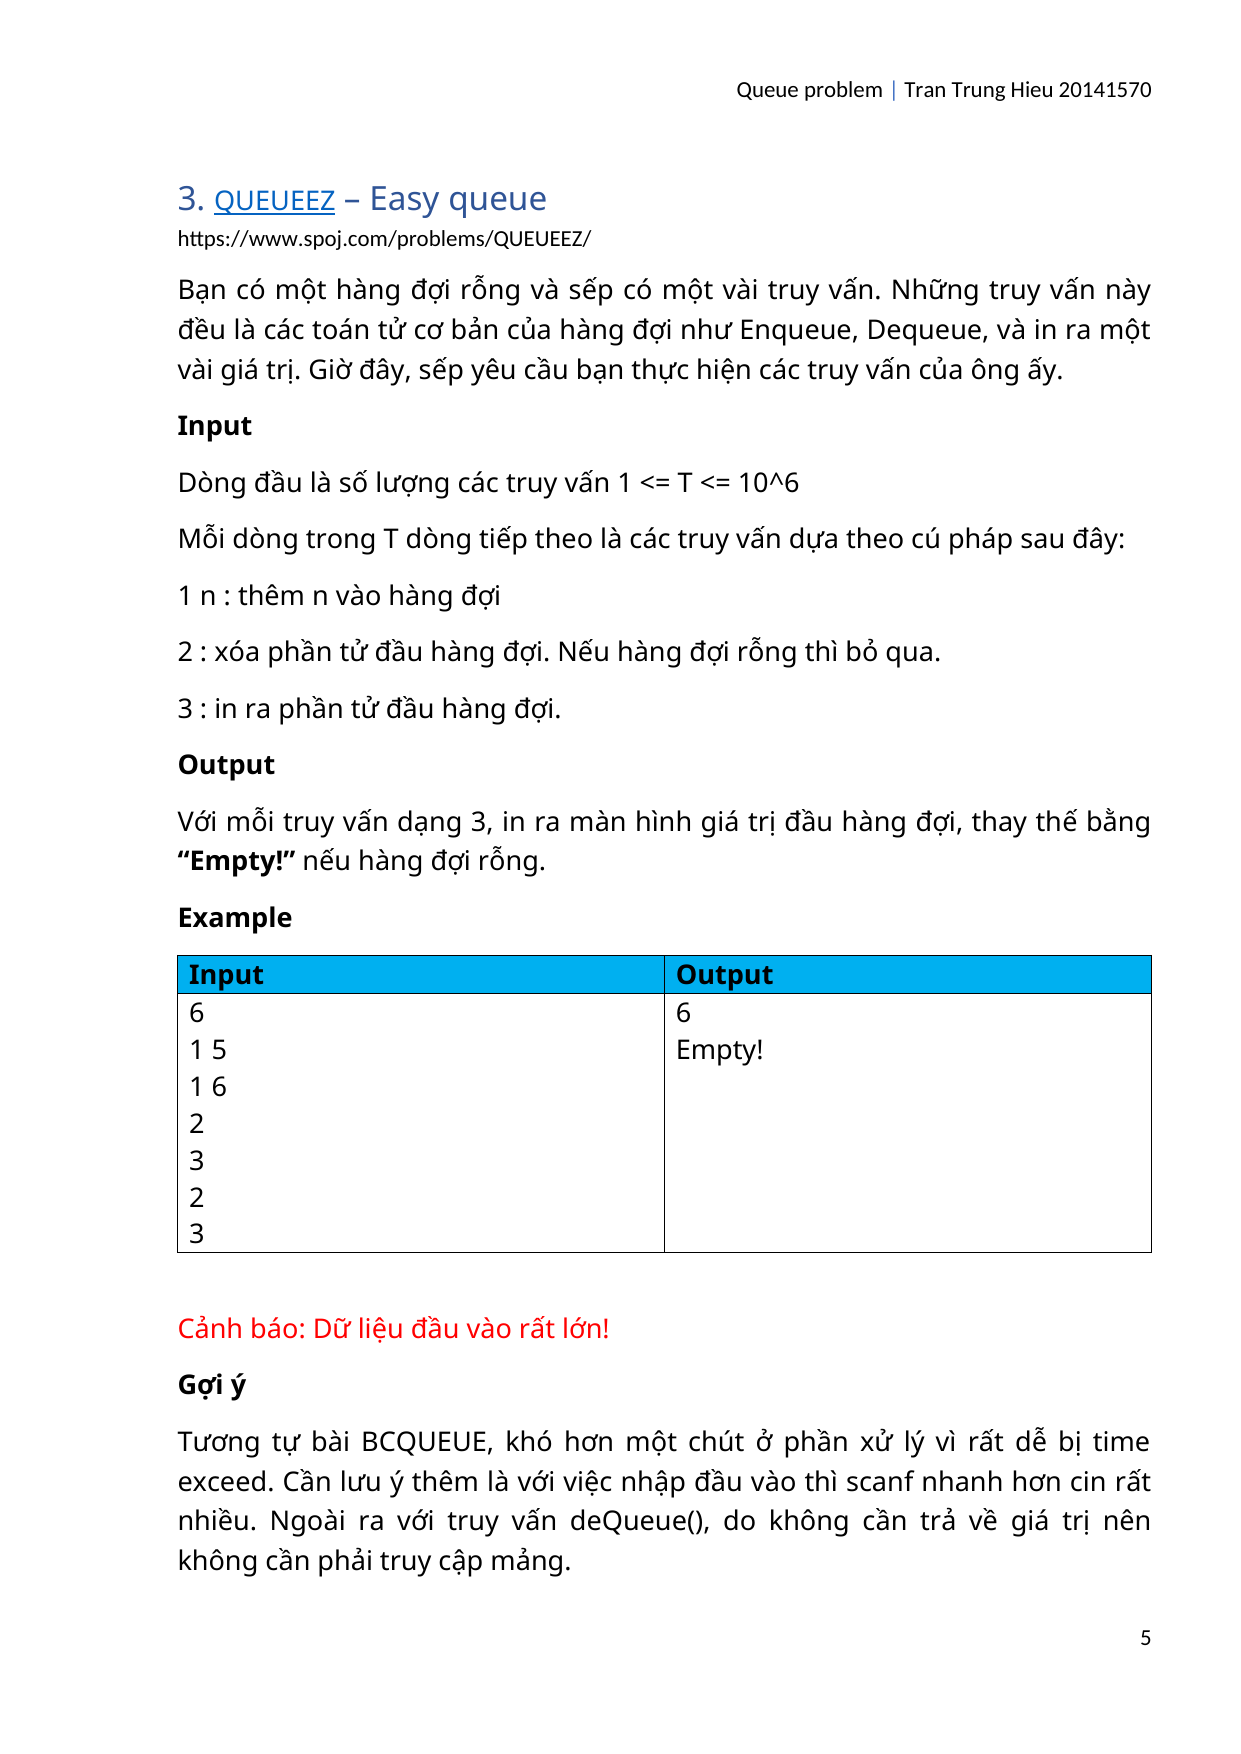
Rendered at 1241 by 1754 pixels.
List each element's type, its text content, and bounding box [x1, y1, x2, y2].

text Input [177, 407, 1152, 444]
text 2 : xóa phần tử đầu hàng đợi. Nếu hàng đợi rỗng thì bỏ qua. [177, 633, 1152, 669]
text Example [177, 898, 1152, 935]
text Bạn có một hàng đợi rỗng và sếp có một vài truy vấn. Những truy vấn này đều là các toán tử cơ bản của hàng đợi như Enqueue, Dequeue, và in ra một vài giá trị. Giờ đây, sếp yêu cầu bạn thực hiện các truy vấn của ông ấy. [177, 271, 1152, 387]
table_header Output [665, 956, 1151, 993]
text 1 n : thêm n vào hàng đợi [177, 576, 1152, 613]
text Output [177, 746, 1152, 782]
text Tương tự bài BCQUEUE, khó hơn một chút ở phần xử lý vì rất dễ bị time exceed. Cần lưu ý thêm là với việc nhập đầu vào thì scanf nhanh hơn cin rất nhiều. Ngoài ra với truy vấn deQueue(), do không cần trả về giá trị nên không cần phải truy cập mảng. [177, 1422, 1152, 1578]
text Cảnh báo: Dữ liệu đầu vào rất lớn! [177, 1309, 1152, 1346]
subtitle 3. QUEUEEZ – Easy queue [177, 175, 1152, 220]
table_cell 6 1 5 1 6 2 3 2 3 [178, 994, 664, 1252]
text 3 : in ra phần tử đầu hàng đợi. [177, 689, 1152, 726]
text Gợi ý [177, 1366, 1152, 1403]
text https://www.spoj.com/problems/QUEUEEZ/ [177, 224, 1152, 252]
text Dòng đầu là số lượng các truy vấn 1 <= T <= 10^6 [177, 463, 1152, 500]
text Mỗi dòng trong T dòng tiếp theo là các truy vấn dựa theo cú pháp sau đây: [177, 520, 1152, 557]
text Với mỗi truy vấn dạng 3, in ra màn hình giá trị đầu hàng đợi, thay thế bằng “Empty!” nếu hàng đợi rỗng. [177, 802, 1152, 879]
table_header Input [178, 956, 664, 993]
table_cell 6 Empty! [665, 994, 1151, 1252]
